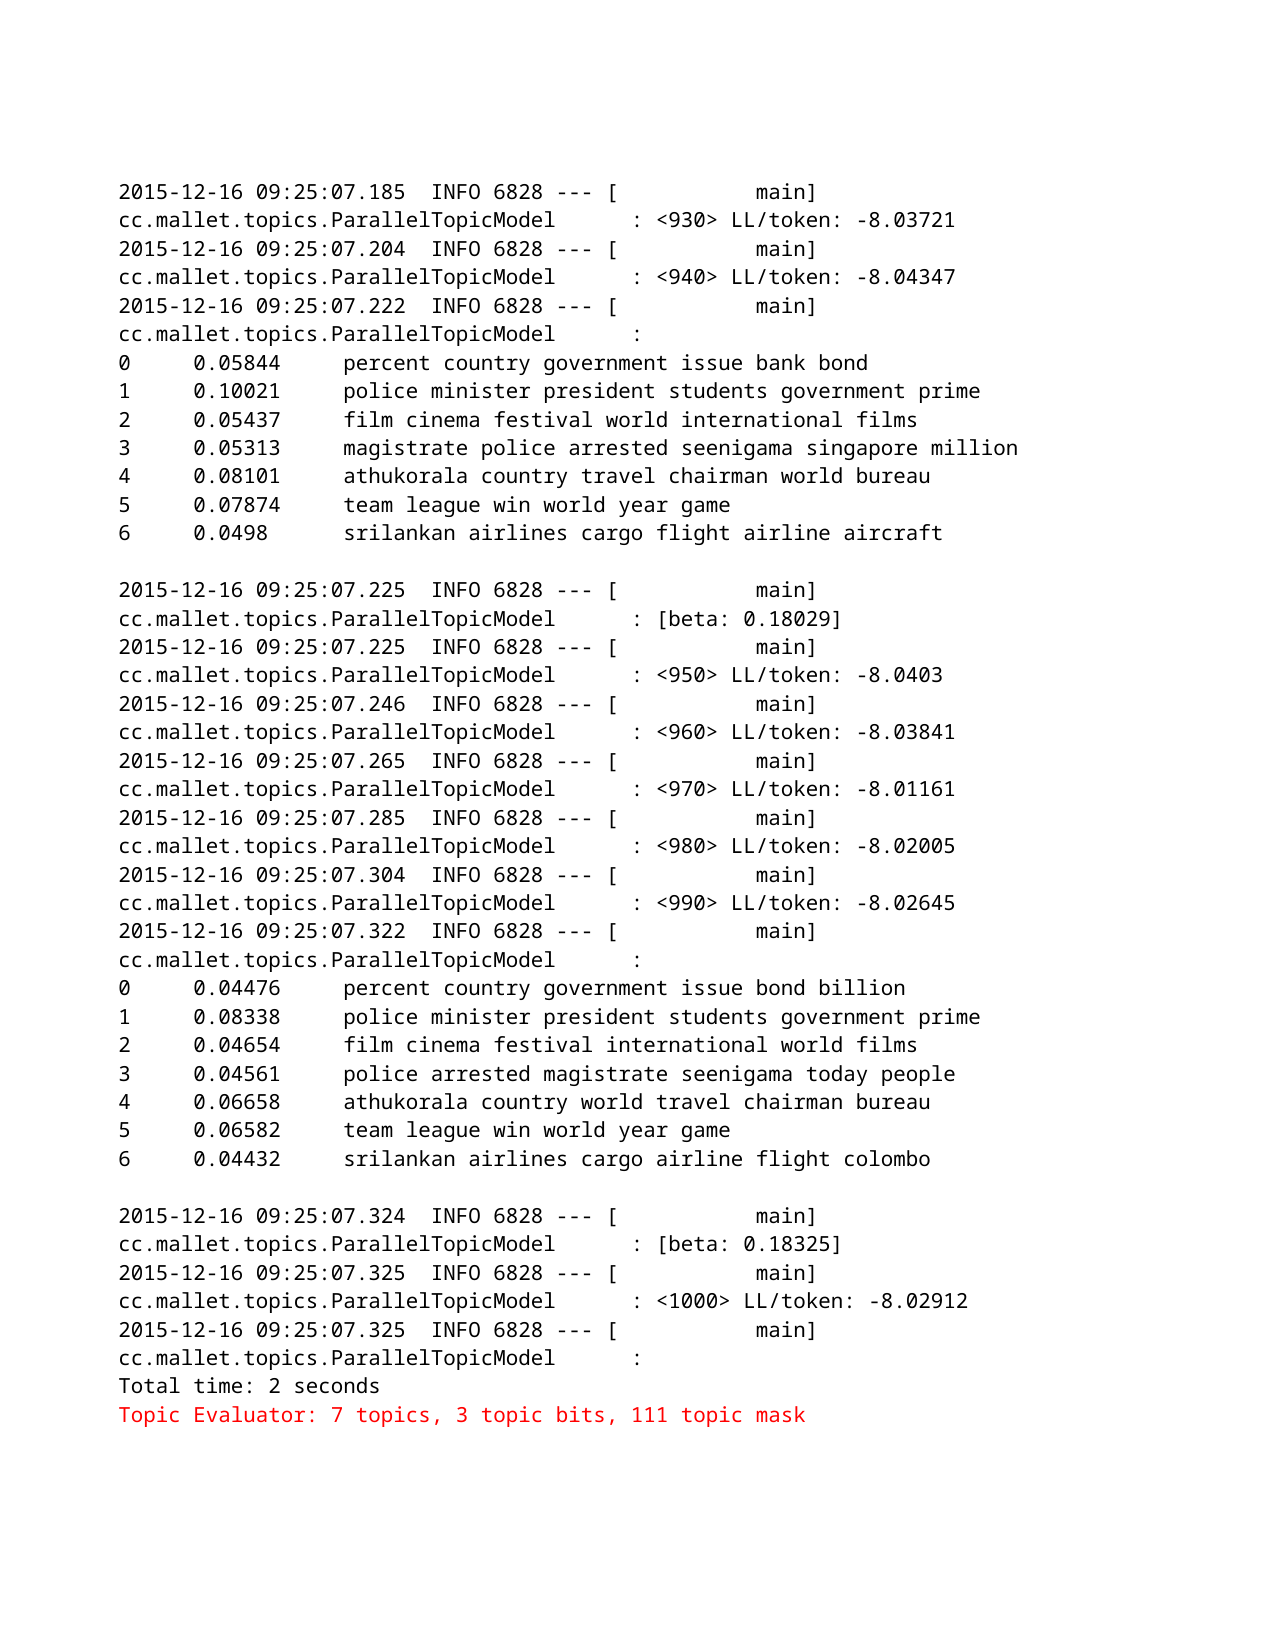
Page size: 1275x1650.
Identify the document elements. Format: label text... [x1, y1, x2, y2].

text 2015-12-16 09:25:07.325 INFO 6828 --- [ main] cc.mallet.topics.ParallelTopicModel : [118, 1315, 1157, 1372]
text 5 0.06582 team league win world year game [118, 1116, 1157, 1144]
text 2015-12-16 09:25:07.322 INFO 6828 --- [ main] cc.mallet.topics.ParallelTopicModel : [118, 917, 1157, 973]
text Topic Evaluator: 7 topics, 3 topic bits, 111 topic mask [118, 1400, 1157, 1428]
text 2015-12-16 09:25:07.185 INFO 6828 --- [ main] cc.mallet.topics.ParallelTopicModel : <930> LL/token: -8.03721 [118, 177, 1157, 234]
text 1 0.10021 police minister president students government prime [118, 376, 1157, 405]
text 2015-12-16 09:25:07.222 INFO 6828 --- [ main] cc.mallet.topics.ParallelTopicModel : [118, 291, 1157, 348]
text 4 0.08101 athukorala country travel chairman world bureau [118, 462, 1157, 490]
text 4 0.06658 athukorala country world travel chairman bureau [118, 1087, 1157, 1116]
text 0 0.04476 percent country government issue bond billion [118, 973, 1157, 1002]
text 3 0.04561 police arrested magistrate seenigama today people [118, 1059, 1157, 1087]
text 2015-12-16 09:25:07.265 INFO 6828 --- [ main] cc.mallet.topics.ParallelTopicModel : <970> LL/token: -8.01161 [118, 746, 1157, 803]
text 2 0.04654 film cinema festival international world films [118, 1030, 1157, 1059]
text 2015-12-16 09:25:07.285 INFO 6828 --- [ main] cc.mallet.topics.ParallelTopicModel : <980> LL/token: -8.02005 [118, 803, 1157, 860]
text 1 0.08338 police minister president students government prime [118, 1002, 1157, 1030]
text Total time: 2 seconds [118, 1372, 1157, 1400]
text 2 0.05437 film cinema festival world international films [118, 405, 1157, 433]
text 2015-12-16 09:25:07.204 INFO 6828 --- [ main] cc.mallet.topics.ParallelTopicModel : <940> LL/token: -8.04347 [118, 234, 1157, 291]
text 2015-12-16 09:25:07.246 INFO 6828 --- [ main] cc.mallet.topics.ParallelTopicModel : <960> LL/token: -8.03841 [118, 689, 1157, 746]
text 6 0.0498 srilankan airlines cargo flight airline aircraft [118, 518, 1157, 547]
text 0 0.05844 percent country government issue bank bond [118, 348, 1157, 376]
text 2015-12-16 09:25:07.324 INFO 6828 --- [ main] cc.mallet.topics.ParallelTopicModel : [beta: 0.18325] [118, 1201, 1157, 1258]
text 2015-12-16 09:25:07.225 INFO 6828 --- [ main] cc.mallet.topics.ParallelTopicModel : <950> LL/token: -8.0403 [118, 632, 1157, 689]
text 6 0.04432 srilankan airlines cargo airline flight colombo [118, 1144, 1157, 1172]
text 3 0.05313 magistrate police arrested seenigama singapore million [118, 433, 1157, 462]
text 2015-12-16 09:25:07.225 INFO 6828 --- [ main] cc.mallet.topics.ParallelTopicModel : [beta: 0.18029] [118, 575, 1157, 632]
text 5 0.07874 team league win world year game [118, 490, 1157, 518]
text 2015-12-16 09:25:07.325 INFO 6828 --- [ main] cc.mallet.topics.ParallelTopicModel : <1000> LL/token: -8.02912 [118, 1258, 1157, 1315]
text 2015-12-16 09:25:07.304 INFO 6828 --- [ main] cc.mallet.topics.ParallelTopicModel : <990> LL/token: -8.02645 [118, 860, 1157, 917]
